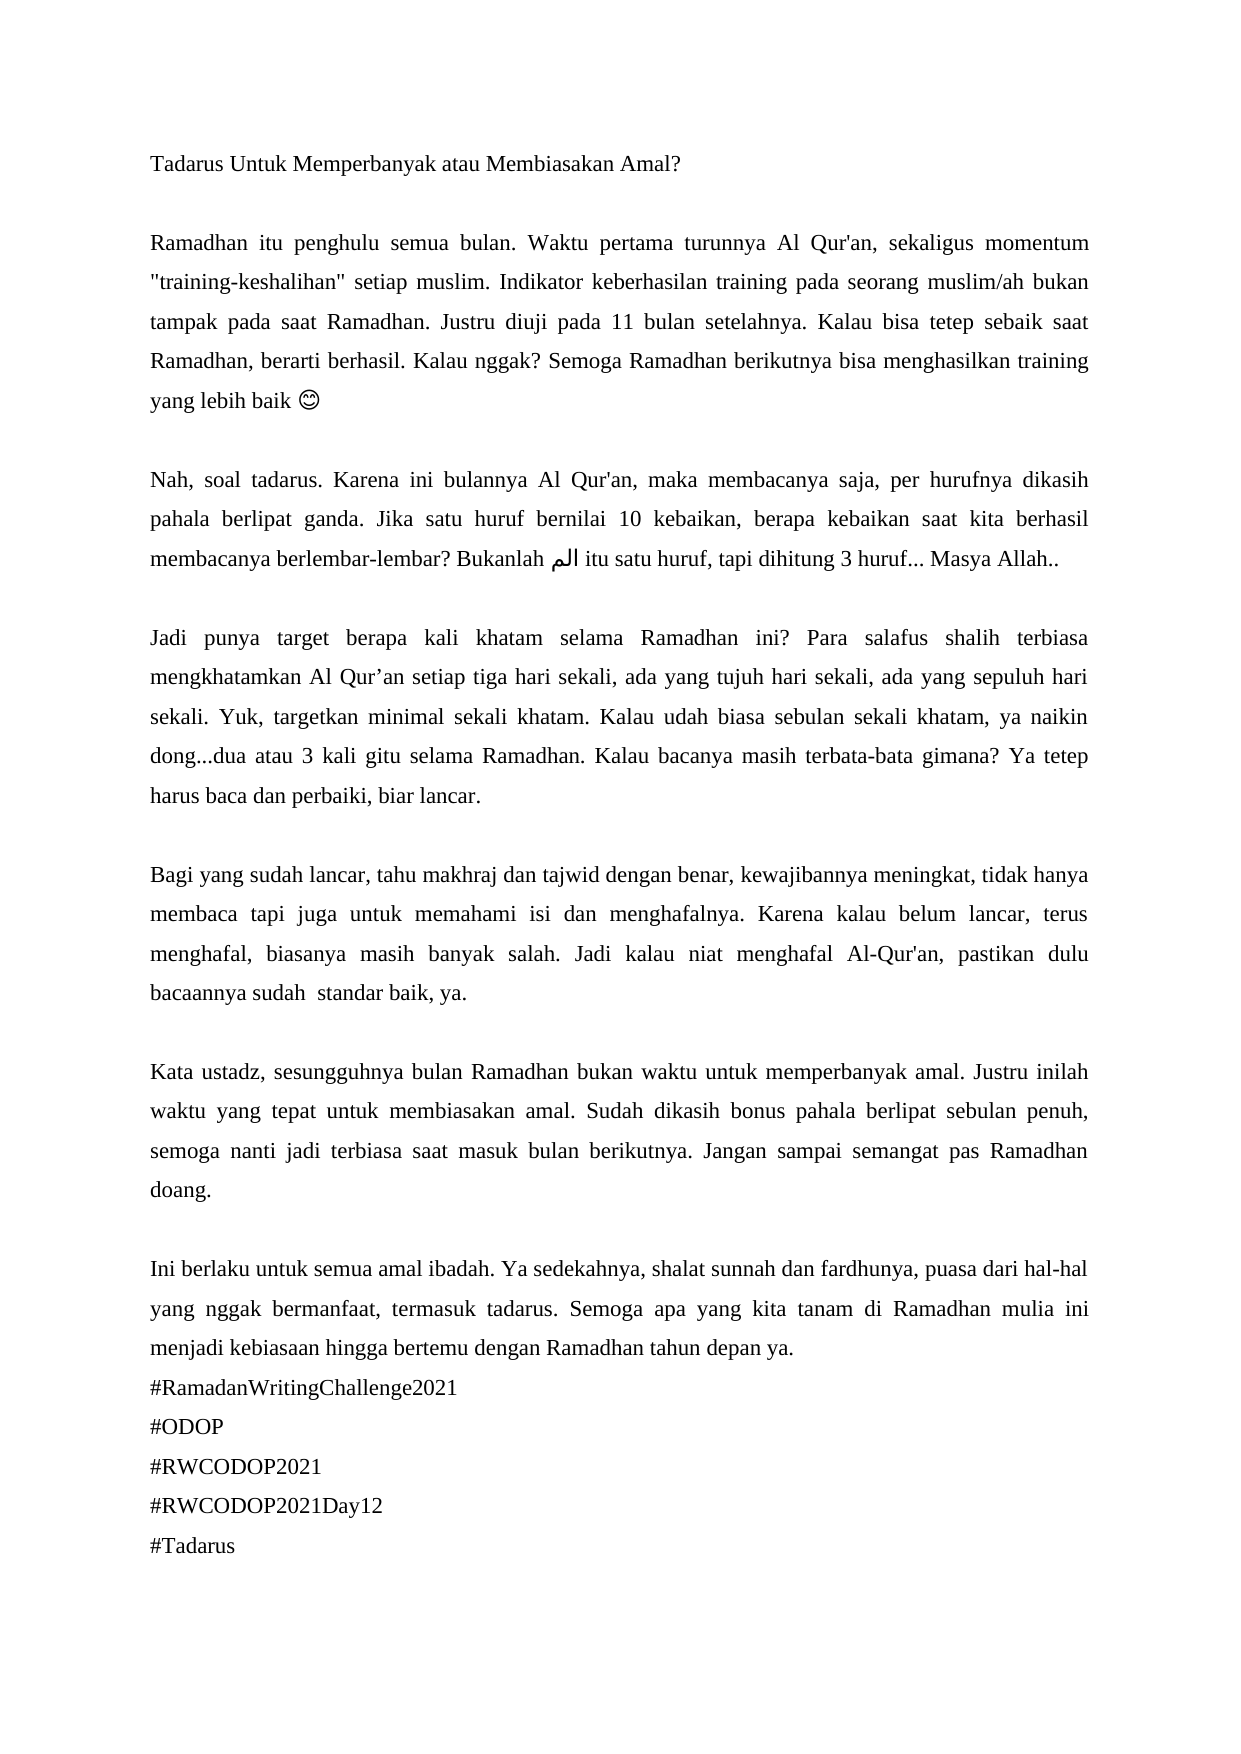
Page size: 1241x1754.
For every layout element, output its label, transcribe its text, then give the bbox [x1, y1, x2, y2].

text #RWCODOP2021 [150, 1453, 1090, 1479]
text Jadi punya target berapa kali khatam selama Ramadhan ini? Para salafus shalih terbiasa mengkhatamkan Al Qur’an setiap tiga hari sekali, ada yang tujuh hari sekali, ada yang sepuluh hari sekali. Yuk, targetkan minimal sekali khatam. Kalau udah biasa sebulan sekali khatam, ya naikin dong...dua atau 3 kali gitu selama Ramadhan. Kalau bacanya masih terbata-bata gimana? Ya tetep harus baca dan perbaiki, biar lancar. [150, 624, 1090, 808]
text Ramadhan itu penghulu semua bulan. Waktu pertama turunnya Al Qur'an, sekaligus momentum "training-keshalihan" setiap muslim. Indikator keberhasilan training pada seorang muslim/ah bukan tampak pada saat Ramadhan. Justru diuji pada 11 bulan setelahnya. Kalau bisa tetep sebaik saat Ramadhan, berarti berhasil. Kalau nggak? Semoga Ramadhan berikutnya bisa menghasilkan training yang lebih baik 😊 [150, 229, 1090, 413]
text Nah, soal tadarus. Karena ini bulannya Al Qur'an, maka membacanya saja, per hurufnya dikasih pahala berlipat ganda. Jika satu huruf bernilai 10 kebaikan, berapa kebaikan saat kita berhasil membacanya berlembar-lembar? Bukanlah الم itu satu huruf, tapi dihitung 3 huruf... Masya Allah.. [150, 466, 1090, 571]
text #RWCODOP2021Day12 [150, 1492, 1090, 1519]
text Tadarus Untuk Memperbanyak atau Membiasakan Amal? [150, 150, 1090, 176]
text Bagi yang sudah lancar, tahu makhraj dan tajwid dengan benar, kewajibannya meningkat, tidak hanya membaca tapi juga untuk memahami isi dan menghafalnya. Karena kalau belum lancar, terus menghafal, biasanya masih banyak salah. Jadi kalau niat menghafal Al-Qur'an, pastikan dulu bacaannya sudah standar baik, ya. [150, 861, 1090, 1005]
text Ini berlaku untuk semua amal ibadah. Ya sedekahnya, shalat sunnah dan fardhunya, puasa dari hal-hal yang nggak bermanfaat, termasuk tadarus. Semoga apa yang kita tanam di Ramadhan mulia ini menjadi kebiasaan hingga bertemu dengan Ramadhan tahun depan ya. [150, 1255, 1090, 1361]
text Kata ustadz, sesungguhnya bulan Ramadhan bukan waktu untuk memperbanyak amal. Justru inilah waktu yang tepat untuk membiasakan amal. Sudah dikasih bonus pahala berlipat sebulan penuh, semoga nanti jadi terbiasa saat masuk bulan berikutnya. Jangan sampai semangat pas Ramadhan doang. [150, 1058, 1090, 1203]
text #Tadarus [150, 1532, 1090, 1558]
text #ODOP [150, 1413, 1090, 1440]
text #RamadanWritingChallenge2021 [150, 1374, 1090, 1400]
